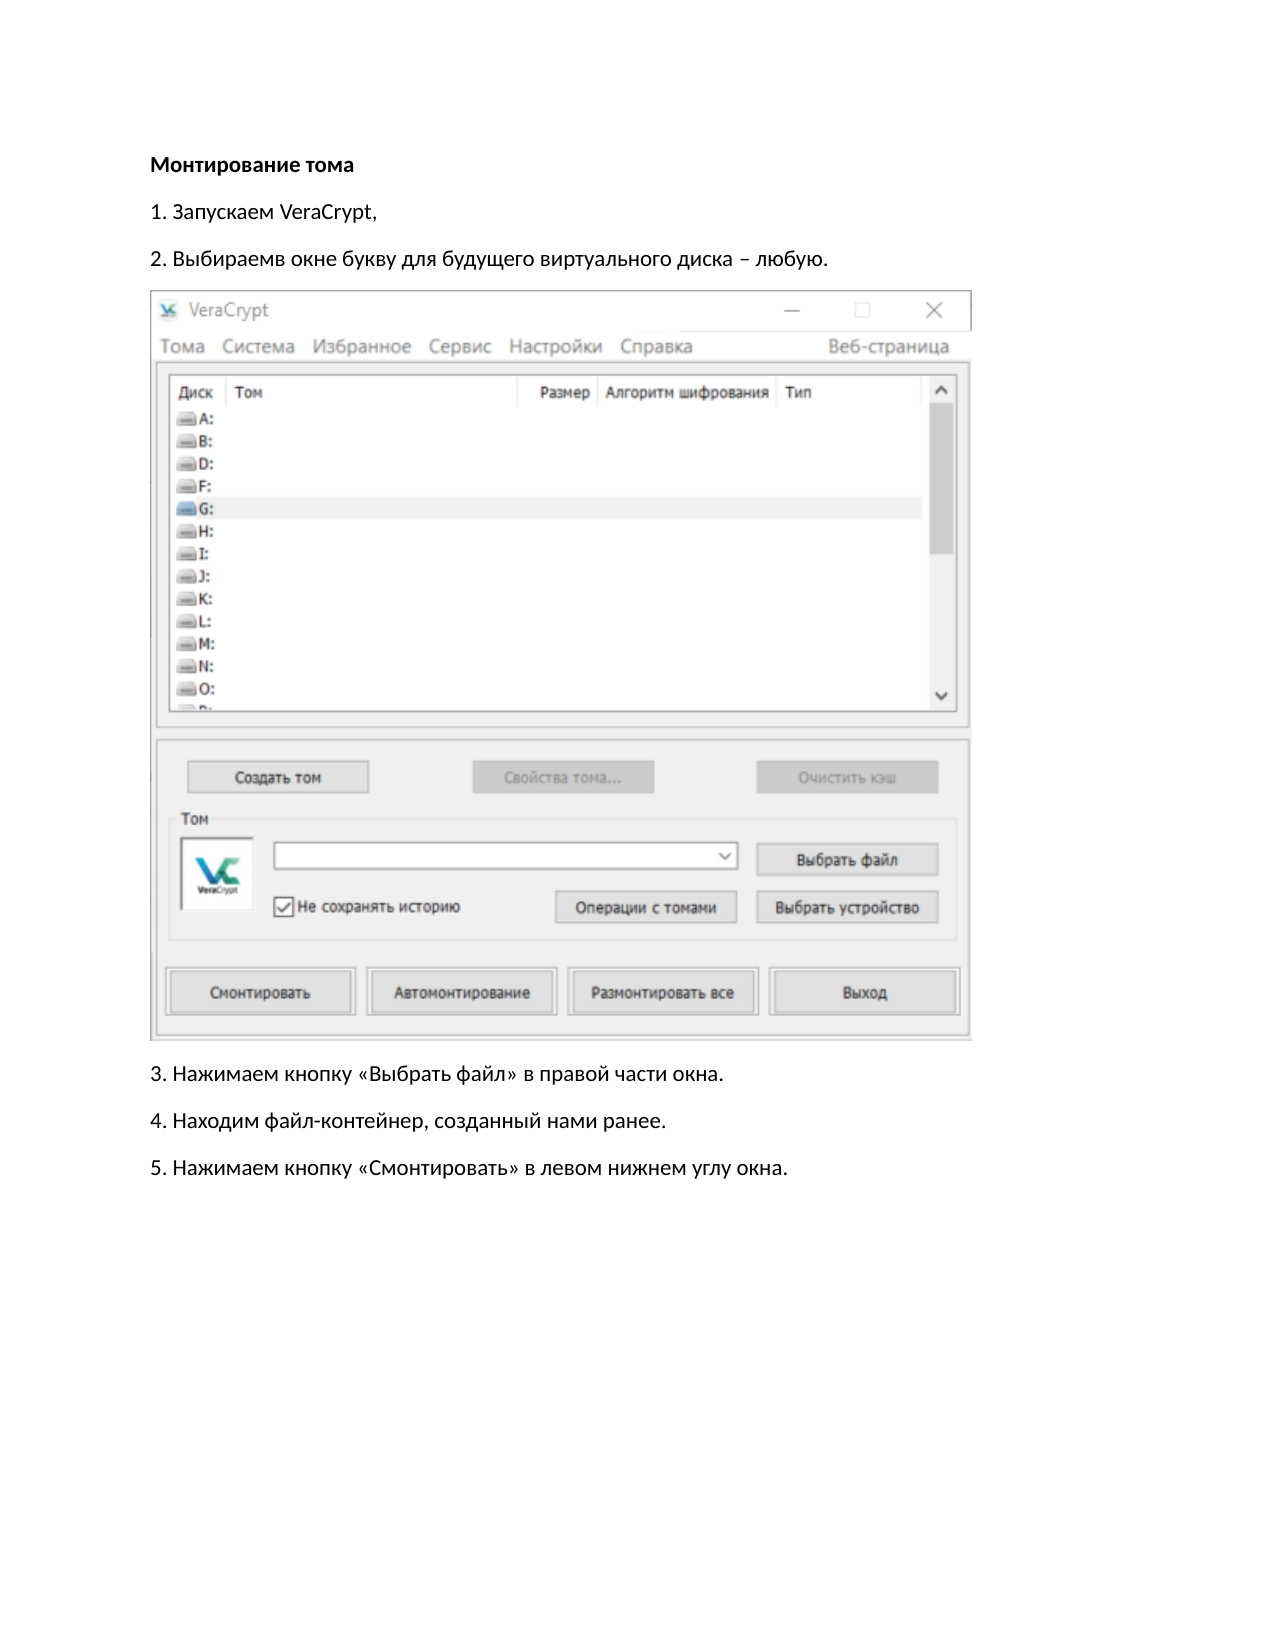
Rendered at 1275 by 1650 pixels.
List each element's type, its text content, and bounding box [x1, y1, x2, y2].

picture [150, 290, 972, 1041]
text 2. Выбираемв окне букву для будущего виртуального диска – любую. [150, 244, 1125, 272]
text 1. Запускаем VeraCrypt, [150, 197, 1125, 225]
text 4. Находим файл-контейнер, созданный нами ранее. [150, 1106, 1125, 1134]
text 5. Нажимаем кнопку «Смонтировать» в левом нижнем углу окна. [150, 1153, 1125, 1181]
text Монтирование тома [150, 150, 1125, 178]
text 3. Нажимаем кнопку «Выбрать файл» в правой части окна. [150, 1059, 1125, 1087]
